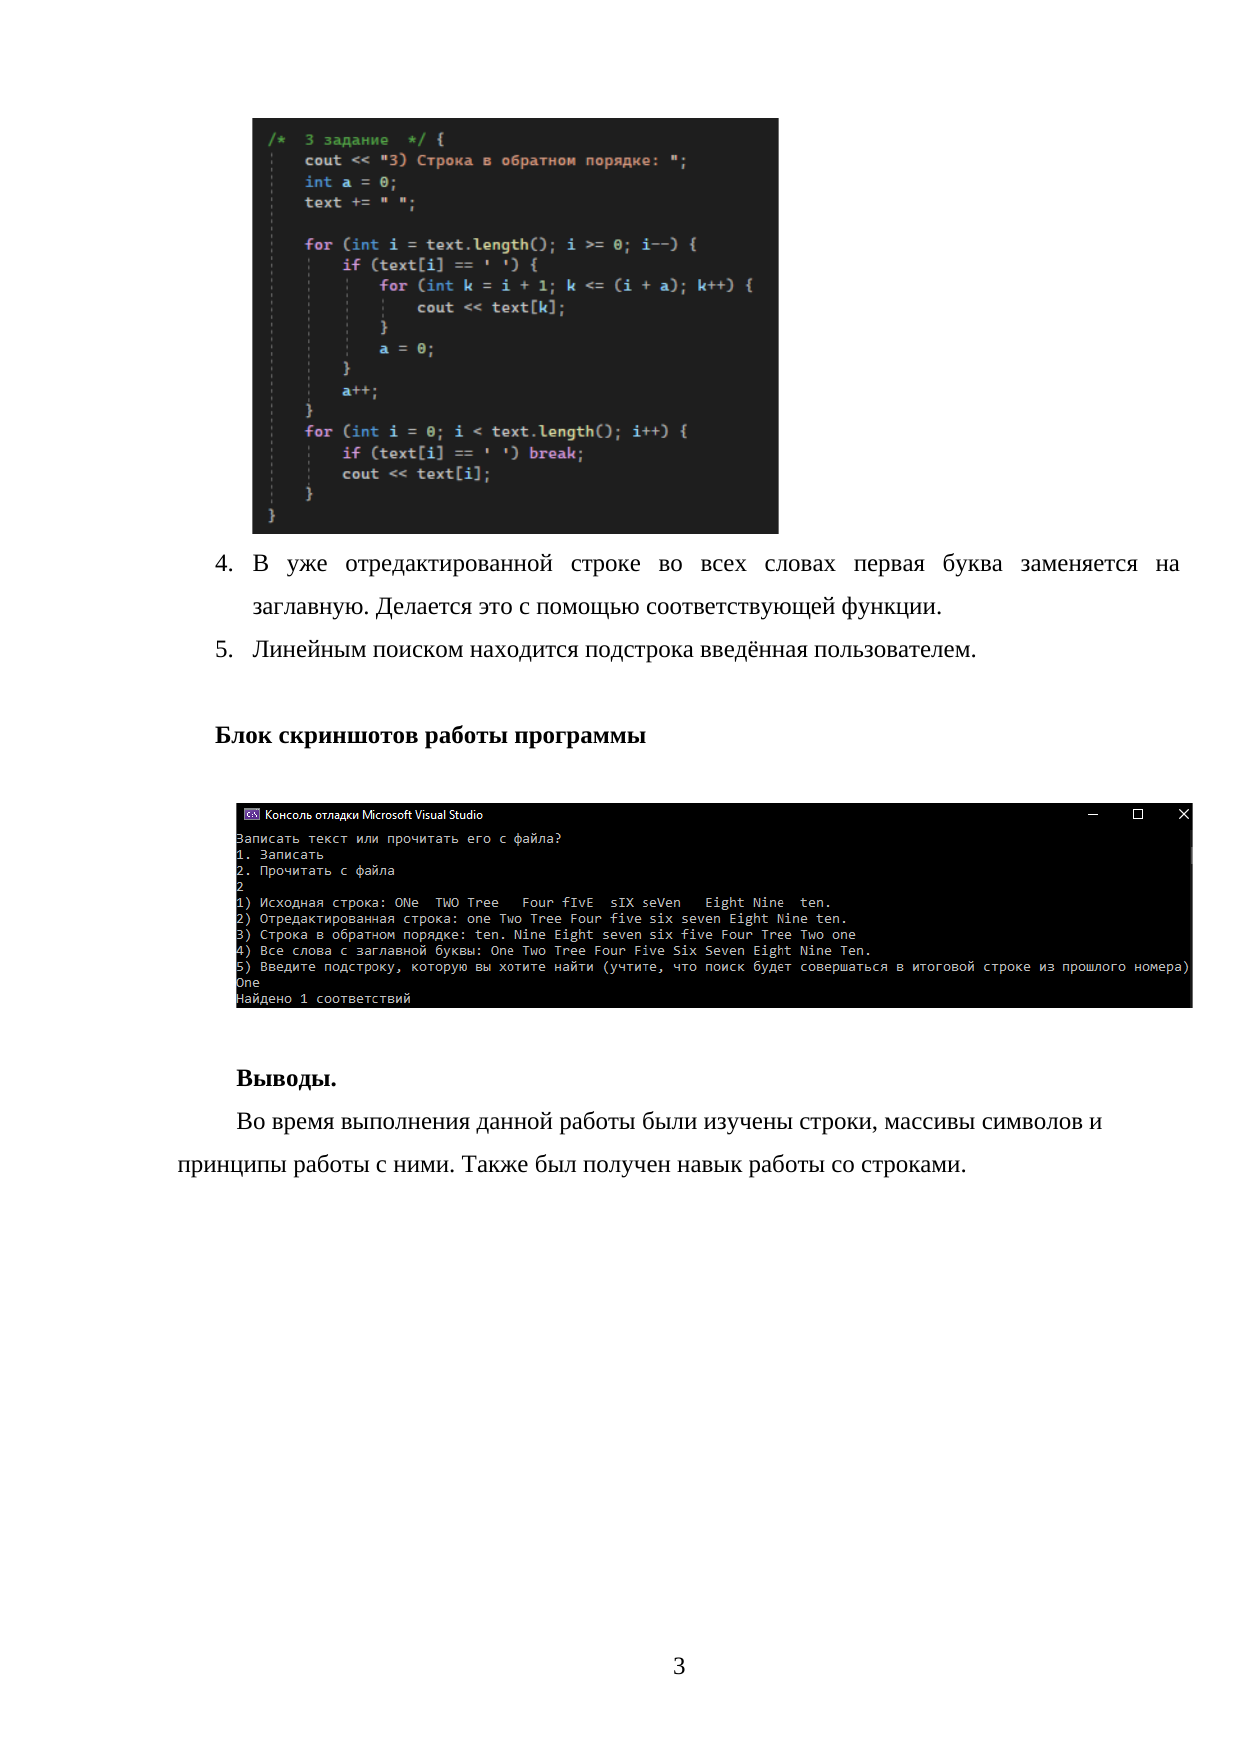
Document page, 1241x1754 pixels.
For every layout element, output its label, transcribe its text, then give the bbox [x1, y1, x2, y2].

list Линейным поиском находится подстрока введённая пользователем. [215, 634, 1181, 663]
text Выводы. [177, 1063, 1181, 1092]
text Блок скриншотов работы программы [215, 720, 1181, 749]
picture [252, 118, 779, 534]
list В уже отредактированной строке во всех словах первая буква заменяется на заглавную. Делается это с помощью соответствующей функции. [215, 548, 1181, 620]
picture [236, 803, 1193, 1008]
text Во время выполнения данной работы были изучены строки, массивы символов и принципы работы с ними. Также был получен навык работы со строками. [177, 1106, 1181, 1178]
